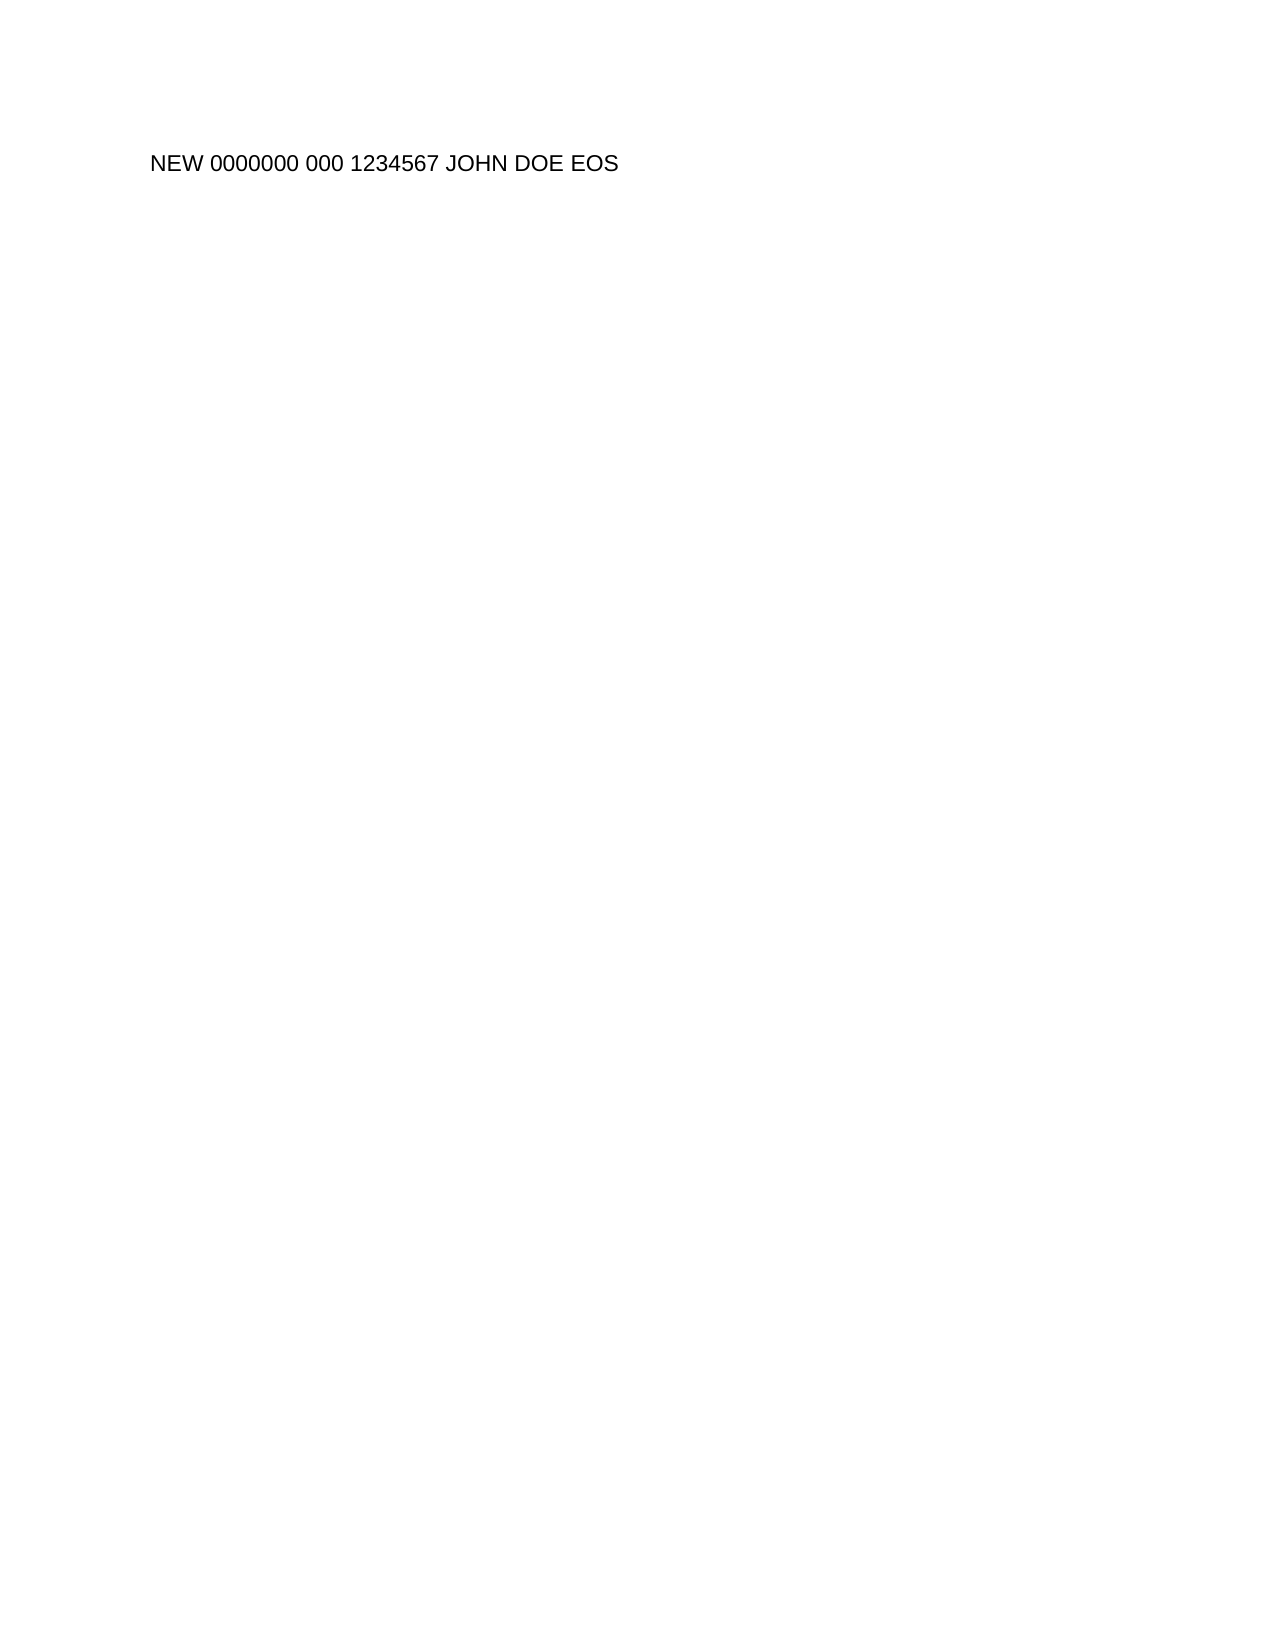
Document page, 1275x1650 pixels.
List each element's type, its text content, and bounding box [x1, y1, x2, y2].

text NEW 0000000 000 1234567 JOHN DOE EOS [150, 150, 1125, 176]
